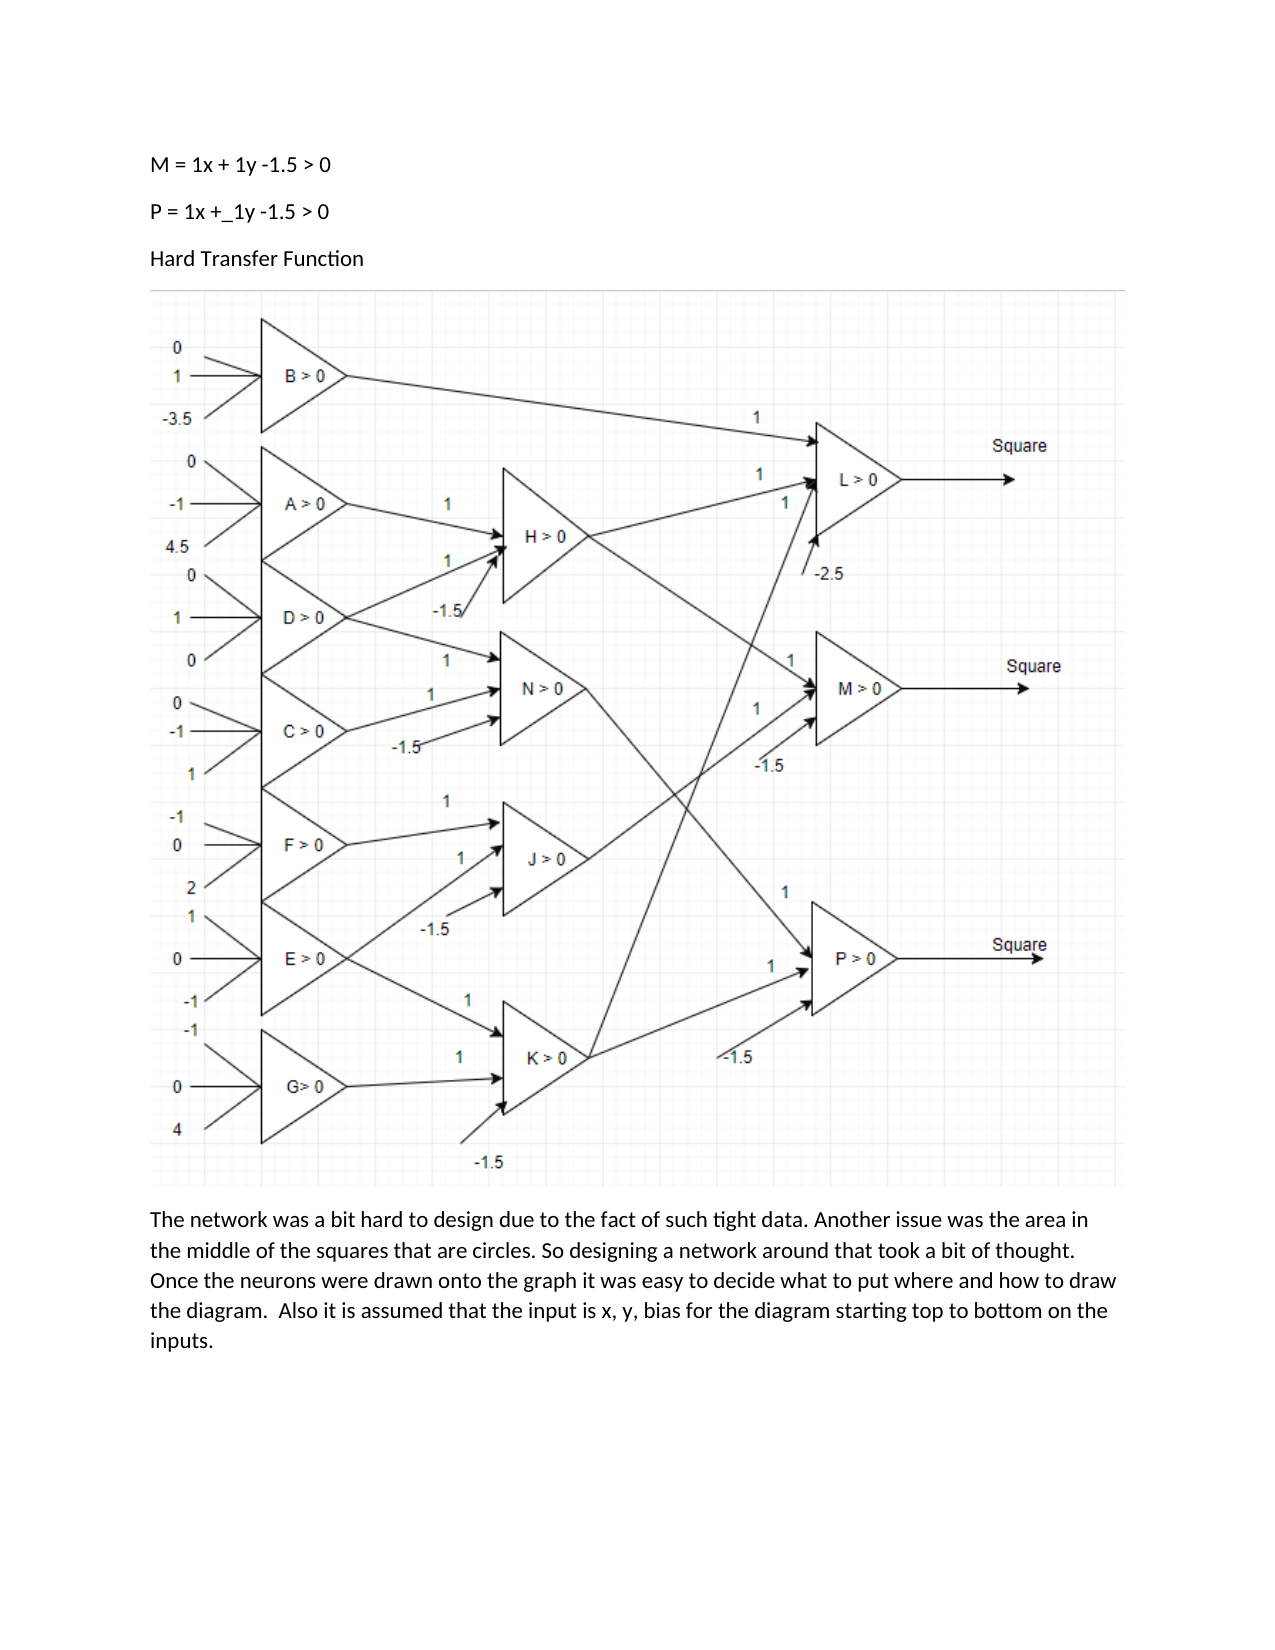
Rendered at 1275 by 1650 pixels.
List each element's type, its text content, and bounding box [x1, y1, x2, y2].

text The network was a bit hard to design due to the fact of such tight data. Another issue was the area in the middle of the squares that are circles. So designing a network around that took a bit of thought. Once the neurons were drawn onto the graph it was easy to decide what to put where and how to draw the diagram. Also it is assumed that the input is x, y, bias for the diagram starting top to bottom on the inputs. [150, 1206, 1125, 1354]
text M = 1x + 1y -1.5 > 0 [150, 150, 1125, 178]
picture [150, 290, 1125, 1187]
text P = 1x +_1y -1.5 > 0 [150, 197, 1125, 225]
text Hard Transfer Function [150, 244, 1125, 272]
